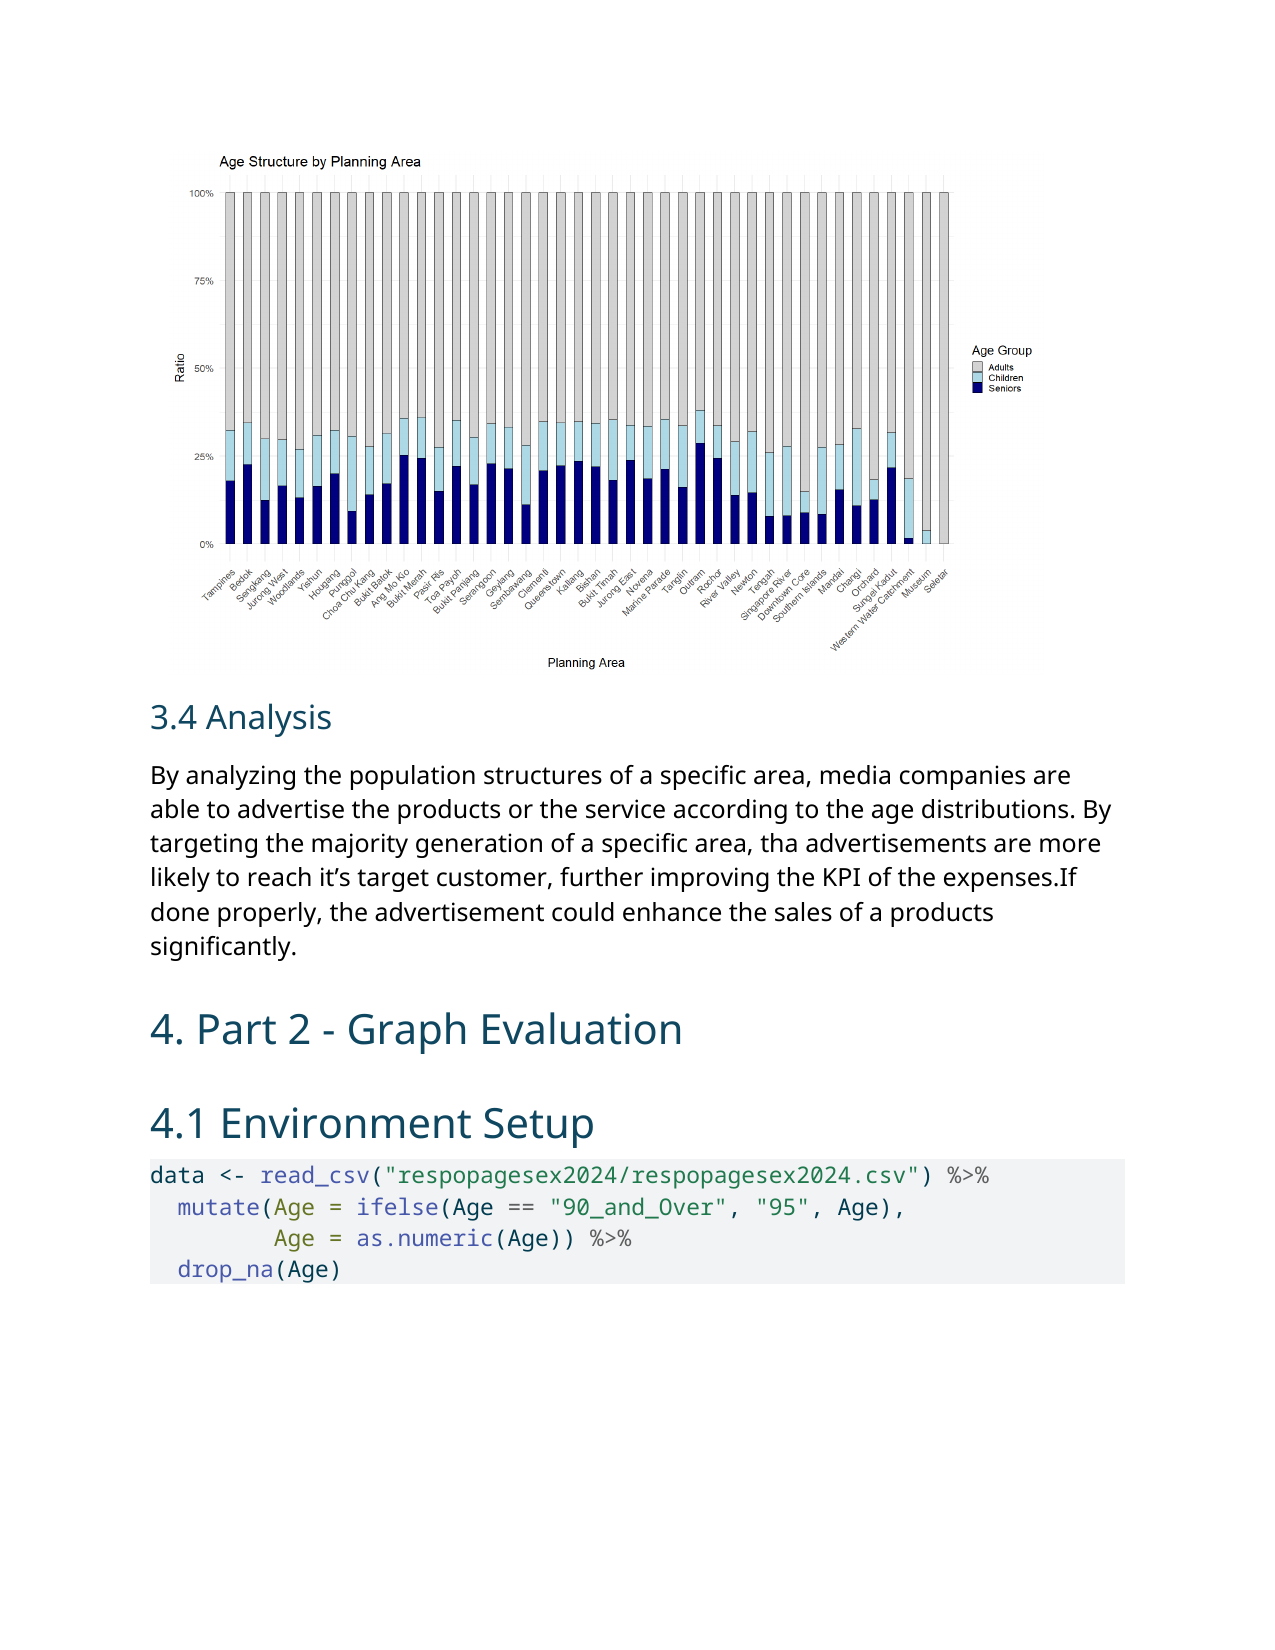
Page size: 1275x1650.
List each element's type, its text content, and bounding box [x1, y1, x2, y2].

picture [168, 150, 1044, 675]
subtitle 4. Part 2 - Graph Evaluation [150, 1000, 1125, 1057]
text data <- read_csv("respopagesex2024/respopagesex2024.csv") %>% mutate(Age = ifelse(Age == "90_and_Over", "95", Age), Age = as.numeric(Age)) %>% drop_na(Age) [342, 1159, 1125, 1284]
text By analyzing the population structures of a specific area, media companies are able to advertise the products or the service according to the age distributions. By targeting the majority generation of a specific area, tha advertisements are more likely to reach it’s target customer, further improving the KPI of the expenses.If done properly, the advertisement could enhance the sales of a products significantly. [150, 758, 1125, 962]
subtitle 4.1 Environment Setup [150, 1094, 1125, 1151]
subtitle 3.4 Analysis [150, 694, 1125, 739]
